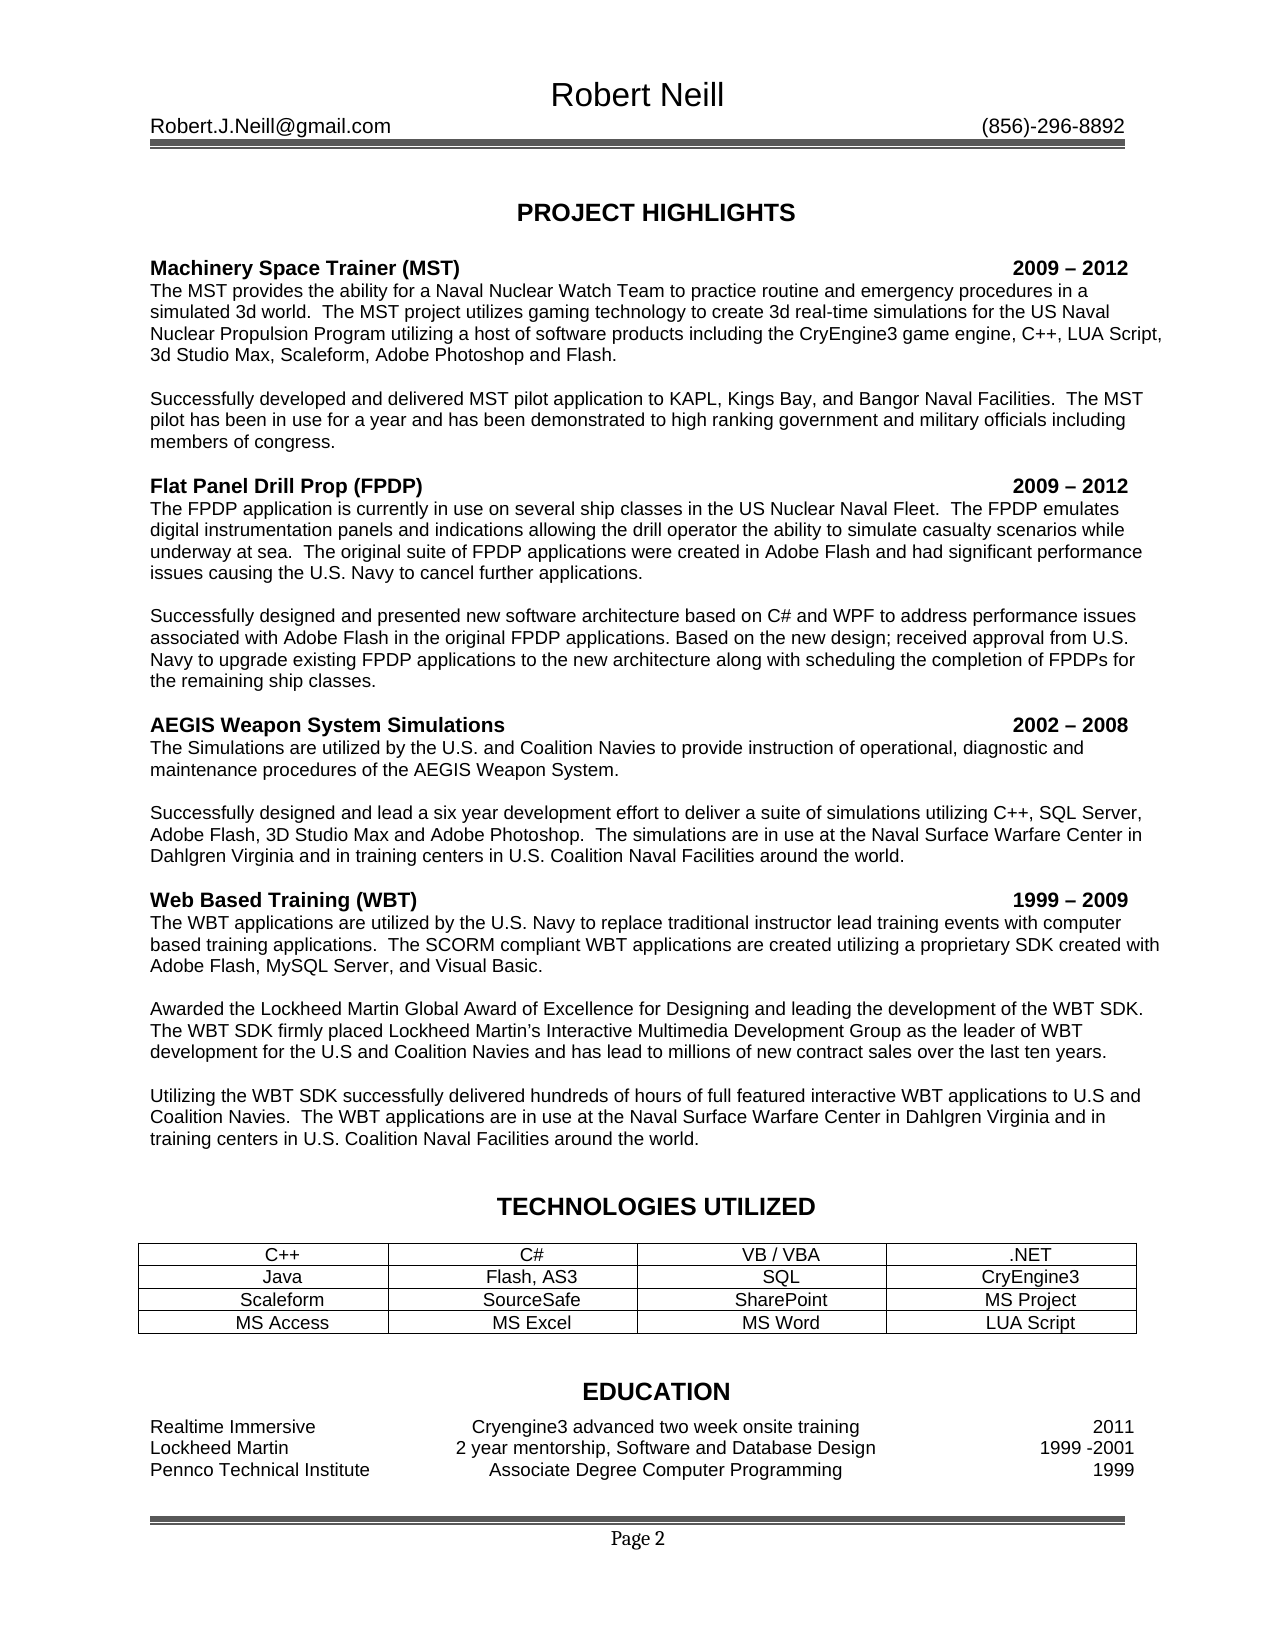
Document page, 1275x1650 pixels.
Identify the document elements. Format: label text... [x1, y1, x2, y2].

table_cell Java [139, 1266, 388, 1288]
table_cell MS Access [139, 1311, 388, 1333]
list Awarded the Lockheed Martin Global Award of Excellence for Designing and leading the development of the WBT SDK. The WBT SDK firmly placed Lockheed Martin’s Interactive Multimedia Development Group as the leader of WBT development for the U.S and Coalition Navies and has lead to millions of new contract sales over the last ten years. [150, 998, 1162, 1063]
table_cell Flash, AS3 [389, 1266, 637, 1288]
text EDUCATION [150, 1377, 1162, 1406]
text The MST provides the ability for a Naval Nuclear Watch Team to practice routine and emergency procedures in a simulated 3d world. The MST project utilizes gaming technology to create 3d real-time simulations for the US Naval Nuclear Propulsion Program utilizing a host of software products including the CryEngine3 game engine, C++, LUA Script, 3d Studio Max, Scaleform, Adobe Photoshop and Flash. [150, 279, 1162, 366]
table_cell SQL [638, 1266, 886, 1288]
list Successfully designed and lead a six year development effort to deliver a suite of simulations utilizing C++, SQL Server, Adobe Flash, 3D Studio Max and Adobe Photoshop. The simulations are in use at the Naval Surface Warfare Center in Dahlgren Virginia and in training centers in U.S. Coalition Naval Facilities around the world. [150, 802, 1162, 866]
text Realtime Immersive Cryengine3 advanced two week onsite training 2011 [150, 1416, 1125, 1437]
table_cell CryEngine3 [887, 1266, 1136, 1288]
list The WBT applications are utilized by the U.S. Navy to replace traditional instructor lead training events with computer based training applications. The SCORM compliant WBT applications are created utilizing a proprietary SDK created with Adobe Flash, MySQL Server, and Visual Basic. [150, 912, 1162, 977]
list Successfully designed and presented new software architecture based on C# and WPF to address performance issues associated with Adobe Flash in the original FPDP applications. Based on the new design; received approval from U.S. Navy to upgrade existing FPDP applications to the new architecture along with scheduling the completion of FPDPs for the remaining ship classes. [150, 605, 1162, 692]
table_cell MS Word [638, 1311, 886, 1333]
list AEGIS Weapon System Simulations 2002 – 2008 [150, 713, 1162, 737]
table_header C++ [139, 1244, 388, 1265]
list Machinery Space Trainer (MST) 2009 – 2012 [150, 256, 1162, 279]
table_cell MS Project [887, 1289, 1136, 1310]
list Utilizing the WBT SDK successfully delivered hundreds of hours of full featured interactive WBT applications to U.S and Coalition Navies. The WBT applications are in use at the Naval Surface Warfare Center in Dahlgren Virginia and in training centers in U.S. Coalition Naval Facilities around the world. [150, 1084, 1162, 1149]
table_cell LUA Script [887, 1311, 1136, 1333]
list Successfully developed and delivered MST pilot application to KAPL, Kings Bay, and Bangor Naval Facilities. The MST pilot has been in use for a year and has been demonstrated to high ranking government and military officials including members of congress. [150, 387, 1162, 452]
table_cell MS Excel [389, 1311, 637, 1333]
list Flat Panel Drill Prop (FPDP) 2009 – 2012 [150, 473, 1162, 497]
table_cell SharePoint [638, 1289, 886, 1310]
table_cell Scaleform [139, 1289, 388, 1310]
table_header C# [389, 1244, 637, 1265]
list PROJECT HIGHLIGHTS [150, 198, 1162, 227]
text Pennco Technical Institute Associate Degree Computer Programming 1999 [150, 1459, 1162, 1480]
list The Simulations are utilized by the U.S. and Coalition Navies to provide instruction of operational, diagnostic and maintenance procedures of the AEGIS Weapon System. [150, 737, 1162, 780]
table_cell SourceSafe [389, 1289, 637, 1310]
table_header VB / VBA [638, 1244, 886, 1265]
text Lockheed Martin 2 year mentorship, Software and Database Design 1999 -2001 [150, 1437, 1162, 1459]
list The FPDP application is currently in use on several ship classes in the US Nuclear Naval Fleet. The FPDP emulates digital instrumentation panels and indications allowing the drill operator the ability to simulate casualty scenarios while underway at sea. The original suite of FPDP applications were created in Adobe Flash and had significant performance issues causing the U.S. Navy to cancel further applications. [150, 497, 1162, 584]
table_header .NET [887, 1244, 1136, 1265]
list Web Based Training (WBT) 1999 – 2009 [150, 888, 1162, 912]
text TECHNOLOGIES UTILIZED [150, 1192, 1162, 1221]
